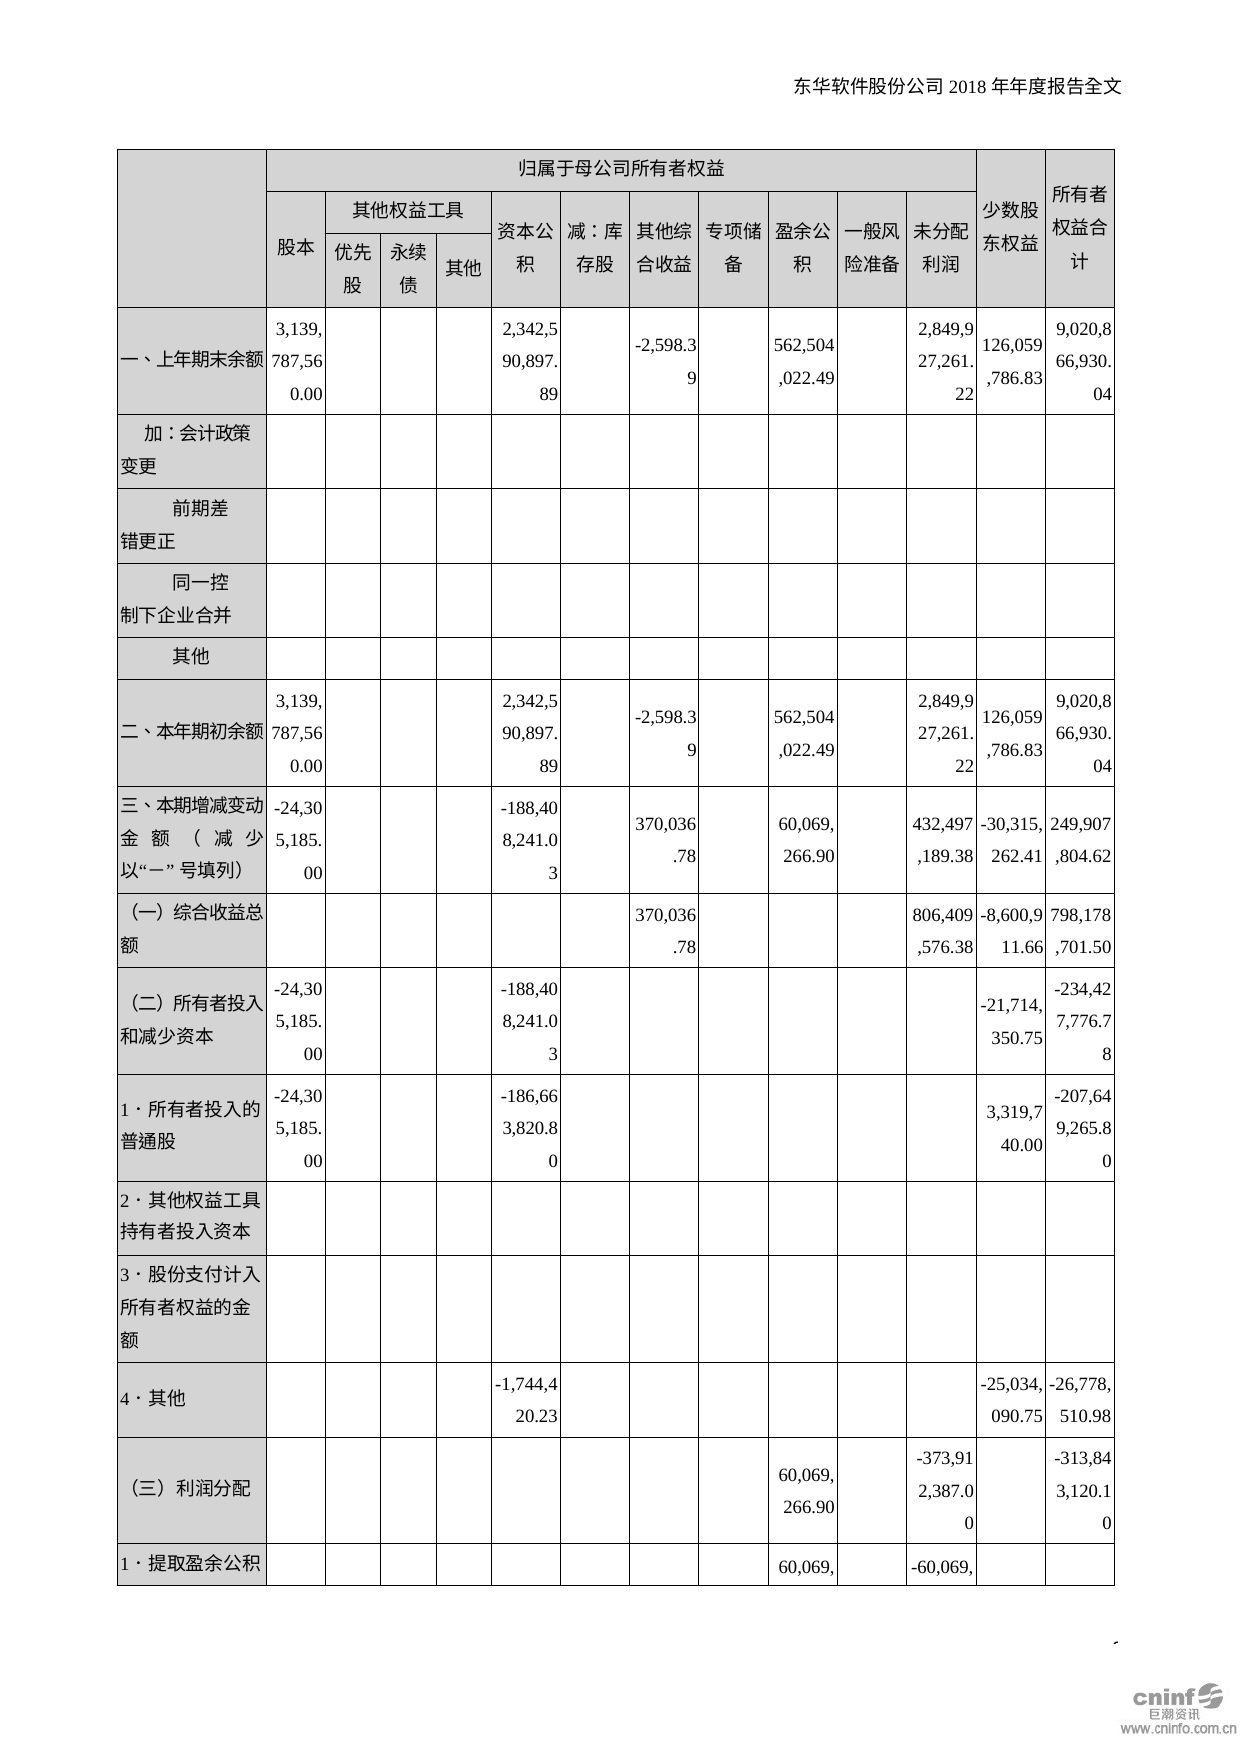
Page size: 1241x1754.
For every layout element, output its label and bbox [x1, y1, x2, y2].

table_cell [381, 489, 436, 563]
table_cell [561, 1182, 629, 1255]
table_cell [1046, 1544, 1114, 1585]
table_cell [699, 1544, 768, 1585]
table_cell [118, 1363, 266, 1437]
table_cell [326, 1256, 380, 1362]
picture [1115, 1680, 1240, 1737]
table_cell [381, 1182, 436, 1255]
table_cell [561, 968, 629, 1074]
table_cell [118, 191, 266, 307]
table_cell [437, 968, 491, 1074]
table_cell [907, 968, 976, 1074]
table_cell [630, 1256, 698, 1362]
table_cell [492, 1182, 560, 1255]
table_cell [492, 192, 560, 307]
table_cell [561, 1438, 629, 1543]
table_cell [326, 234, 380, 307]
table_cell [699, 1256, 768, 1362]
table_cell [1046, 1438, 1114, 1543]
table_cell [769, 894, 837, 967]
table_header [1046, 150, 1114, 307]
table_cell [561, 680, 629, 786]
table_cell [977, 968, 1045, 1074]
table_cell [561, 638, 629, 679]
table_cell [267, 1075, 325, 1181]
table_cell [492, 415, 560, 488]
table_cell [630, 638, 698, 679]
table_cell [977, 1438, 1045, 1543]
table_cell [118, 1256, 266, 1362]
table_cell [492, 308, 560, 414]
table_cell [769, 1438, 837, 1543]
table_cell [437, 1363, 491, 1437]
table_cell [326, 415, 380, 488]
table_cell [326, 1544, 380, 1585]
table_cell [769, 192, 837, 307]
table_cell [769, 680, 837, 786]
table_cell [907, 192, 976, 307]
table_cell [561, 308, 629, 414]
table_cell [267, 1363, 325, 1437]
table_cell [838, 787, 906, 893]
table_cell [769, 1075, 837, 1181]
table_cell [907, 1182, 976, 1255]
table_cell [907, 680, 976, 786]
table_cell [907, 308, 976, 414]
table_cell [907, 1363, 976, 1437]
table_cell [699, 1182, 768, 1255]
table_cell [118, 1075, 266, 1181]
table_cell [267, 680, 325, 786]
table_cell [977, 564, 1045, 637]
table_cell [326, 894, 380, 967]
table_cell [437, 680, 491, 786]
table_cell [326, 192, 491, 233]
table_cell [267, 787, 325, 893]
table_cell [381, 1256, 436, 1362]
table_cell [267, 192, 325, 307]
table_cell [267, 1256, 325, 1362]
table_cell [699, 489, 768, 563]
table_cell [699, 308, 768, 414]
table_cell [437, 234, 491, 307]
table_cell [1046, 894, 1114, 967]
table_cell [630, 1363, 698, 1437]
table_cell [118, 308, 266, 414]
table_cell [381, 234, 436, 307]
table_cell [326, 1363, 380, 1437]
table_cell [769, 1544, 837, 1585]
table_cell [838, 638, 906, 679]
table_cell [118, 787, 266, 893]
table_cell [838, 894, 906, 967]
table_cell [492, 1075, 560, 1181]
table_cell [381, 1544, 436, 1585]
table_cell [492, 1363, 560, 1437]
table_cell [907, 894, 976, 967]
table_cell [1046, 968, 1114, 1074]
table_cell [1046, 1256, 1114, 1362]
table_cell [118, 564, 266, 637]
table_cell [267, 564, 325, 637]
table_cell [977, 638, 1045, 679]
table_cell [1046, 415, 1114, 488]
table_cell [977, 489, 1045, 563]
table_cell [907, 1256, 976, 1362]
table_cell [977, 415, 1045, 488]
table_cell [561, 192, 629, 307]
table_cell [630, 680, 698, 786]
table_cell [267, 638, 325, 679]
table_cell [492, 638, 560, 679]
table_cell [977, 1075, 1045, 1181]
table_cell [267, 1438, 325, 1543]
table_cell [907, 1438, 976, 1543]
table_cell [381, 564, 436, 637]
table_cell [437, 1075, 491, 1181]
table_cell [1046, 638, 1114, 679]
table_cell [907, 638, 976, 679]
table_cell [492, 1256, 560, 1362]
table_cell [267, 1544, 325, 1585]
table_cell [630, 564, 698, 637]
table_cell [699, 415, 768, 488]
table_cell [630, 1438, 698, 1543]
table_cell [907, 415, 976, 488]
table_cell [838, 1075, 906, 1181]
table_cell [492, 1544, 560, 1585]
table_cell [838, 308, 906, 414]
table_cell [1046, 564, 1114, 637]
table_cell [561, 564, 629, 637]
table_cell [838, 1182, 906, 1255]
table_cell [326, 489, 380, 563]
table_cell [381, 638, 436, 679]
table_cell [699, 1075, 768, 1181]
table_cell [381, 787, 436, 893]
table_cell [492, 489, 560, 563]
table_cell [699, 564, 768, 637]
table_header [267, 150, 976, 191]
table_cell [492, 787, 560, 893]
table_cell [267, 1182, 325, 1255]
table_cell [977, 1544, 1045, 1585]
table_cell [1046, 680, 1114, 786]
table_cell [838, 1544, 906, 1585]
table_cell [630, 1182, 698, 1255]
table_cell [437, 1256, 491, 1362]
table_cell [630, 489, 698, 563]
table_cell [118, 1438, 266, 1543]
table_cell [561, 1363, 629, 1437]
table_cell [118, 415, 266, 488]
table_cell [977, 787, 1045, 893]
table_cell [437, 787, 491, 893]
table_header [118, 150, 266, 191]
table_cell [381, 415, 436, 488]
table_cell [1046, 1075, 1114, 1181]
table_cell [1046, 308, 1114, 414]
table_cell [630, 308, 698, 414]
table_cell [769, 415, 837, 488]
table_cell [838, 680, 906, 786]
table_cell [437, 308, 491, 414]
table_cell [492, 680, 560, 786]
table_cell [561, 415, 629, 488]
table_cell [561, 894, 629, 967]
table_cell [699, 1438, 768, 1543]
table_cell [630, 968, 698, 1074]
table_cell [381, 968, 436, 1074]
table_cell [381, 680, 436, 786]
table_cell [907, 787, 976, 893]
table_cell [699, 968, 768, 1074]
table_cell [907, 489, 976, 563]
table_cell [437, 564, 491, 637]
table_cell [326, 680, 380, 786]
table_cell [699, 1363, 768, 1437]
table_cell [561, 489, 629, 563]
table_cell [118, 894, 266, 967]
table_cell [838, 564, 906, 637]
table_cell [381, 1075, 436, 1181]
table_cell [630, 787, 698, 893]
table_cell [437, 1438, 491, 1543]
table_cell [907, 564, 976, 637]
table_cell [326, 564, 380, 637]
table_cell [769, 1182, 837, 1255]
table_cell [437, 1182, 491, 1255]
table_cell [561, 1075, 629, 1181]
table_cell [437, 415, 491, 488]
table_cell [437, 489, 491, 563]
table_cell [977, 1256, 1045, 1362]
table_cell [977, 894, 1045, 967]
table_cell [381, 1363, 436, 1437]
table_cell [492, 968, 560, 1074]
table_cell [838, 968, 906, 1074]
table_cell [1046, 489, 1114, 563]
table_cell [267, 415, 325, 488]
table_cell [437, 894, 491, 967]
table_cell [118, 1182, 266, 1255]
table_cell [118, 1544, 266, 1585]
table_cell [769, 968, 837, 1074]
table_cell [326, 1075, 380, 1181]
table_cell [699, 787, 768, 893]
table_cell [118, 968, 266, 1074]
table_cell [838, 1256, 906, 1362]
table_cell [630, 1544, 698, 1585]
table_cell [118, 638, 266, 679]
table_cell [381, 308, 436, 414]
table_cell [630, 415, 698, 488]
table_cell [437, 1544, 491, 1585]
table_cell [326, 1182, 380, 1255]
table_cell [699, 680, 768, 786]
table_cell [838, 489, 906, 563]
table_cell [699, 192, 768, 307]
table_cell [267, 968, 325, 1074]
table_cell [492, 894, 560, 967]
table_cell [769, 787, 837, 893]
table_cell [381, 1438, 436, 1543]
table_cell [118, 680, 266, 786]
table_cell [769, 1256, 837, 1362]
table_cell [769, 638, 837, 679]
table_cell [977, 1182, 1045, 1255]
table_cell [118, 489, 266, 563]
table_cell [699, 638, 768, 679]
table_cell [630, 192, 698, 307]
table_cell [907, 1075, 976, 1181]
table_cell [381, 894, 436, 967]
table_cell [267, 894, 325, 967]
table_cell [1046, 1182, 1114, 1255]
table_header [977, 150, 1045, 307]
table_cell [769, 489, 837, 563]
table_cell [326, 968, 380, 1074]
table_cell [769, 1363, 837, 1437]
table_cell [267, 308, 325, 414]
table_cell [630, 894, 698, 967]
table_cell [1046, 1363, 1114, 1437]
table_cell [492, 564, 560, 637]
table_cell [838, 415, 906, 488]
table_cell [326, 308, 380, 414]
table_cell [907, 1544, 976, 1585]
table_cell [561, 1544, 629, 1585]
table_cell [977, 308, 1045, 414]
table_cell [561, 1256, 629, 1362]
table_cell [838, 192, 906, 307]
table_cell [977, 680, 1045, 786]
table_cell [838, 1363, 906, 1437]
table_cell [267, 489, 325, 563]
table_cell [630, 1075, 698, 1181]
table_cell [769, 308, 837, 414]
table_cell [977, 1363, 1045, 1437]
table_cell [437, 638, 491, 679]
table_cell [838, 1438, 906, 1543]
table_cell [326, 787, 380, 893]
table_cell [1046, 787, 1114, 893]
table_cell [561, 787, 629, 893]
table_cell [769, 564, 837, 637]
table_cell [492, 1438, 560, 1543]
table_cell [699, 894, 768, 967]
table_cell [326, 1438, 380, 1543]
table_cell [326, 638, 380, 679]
